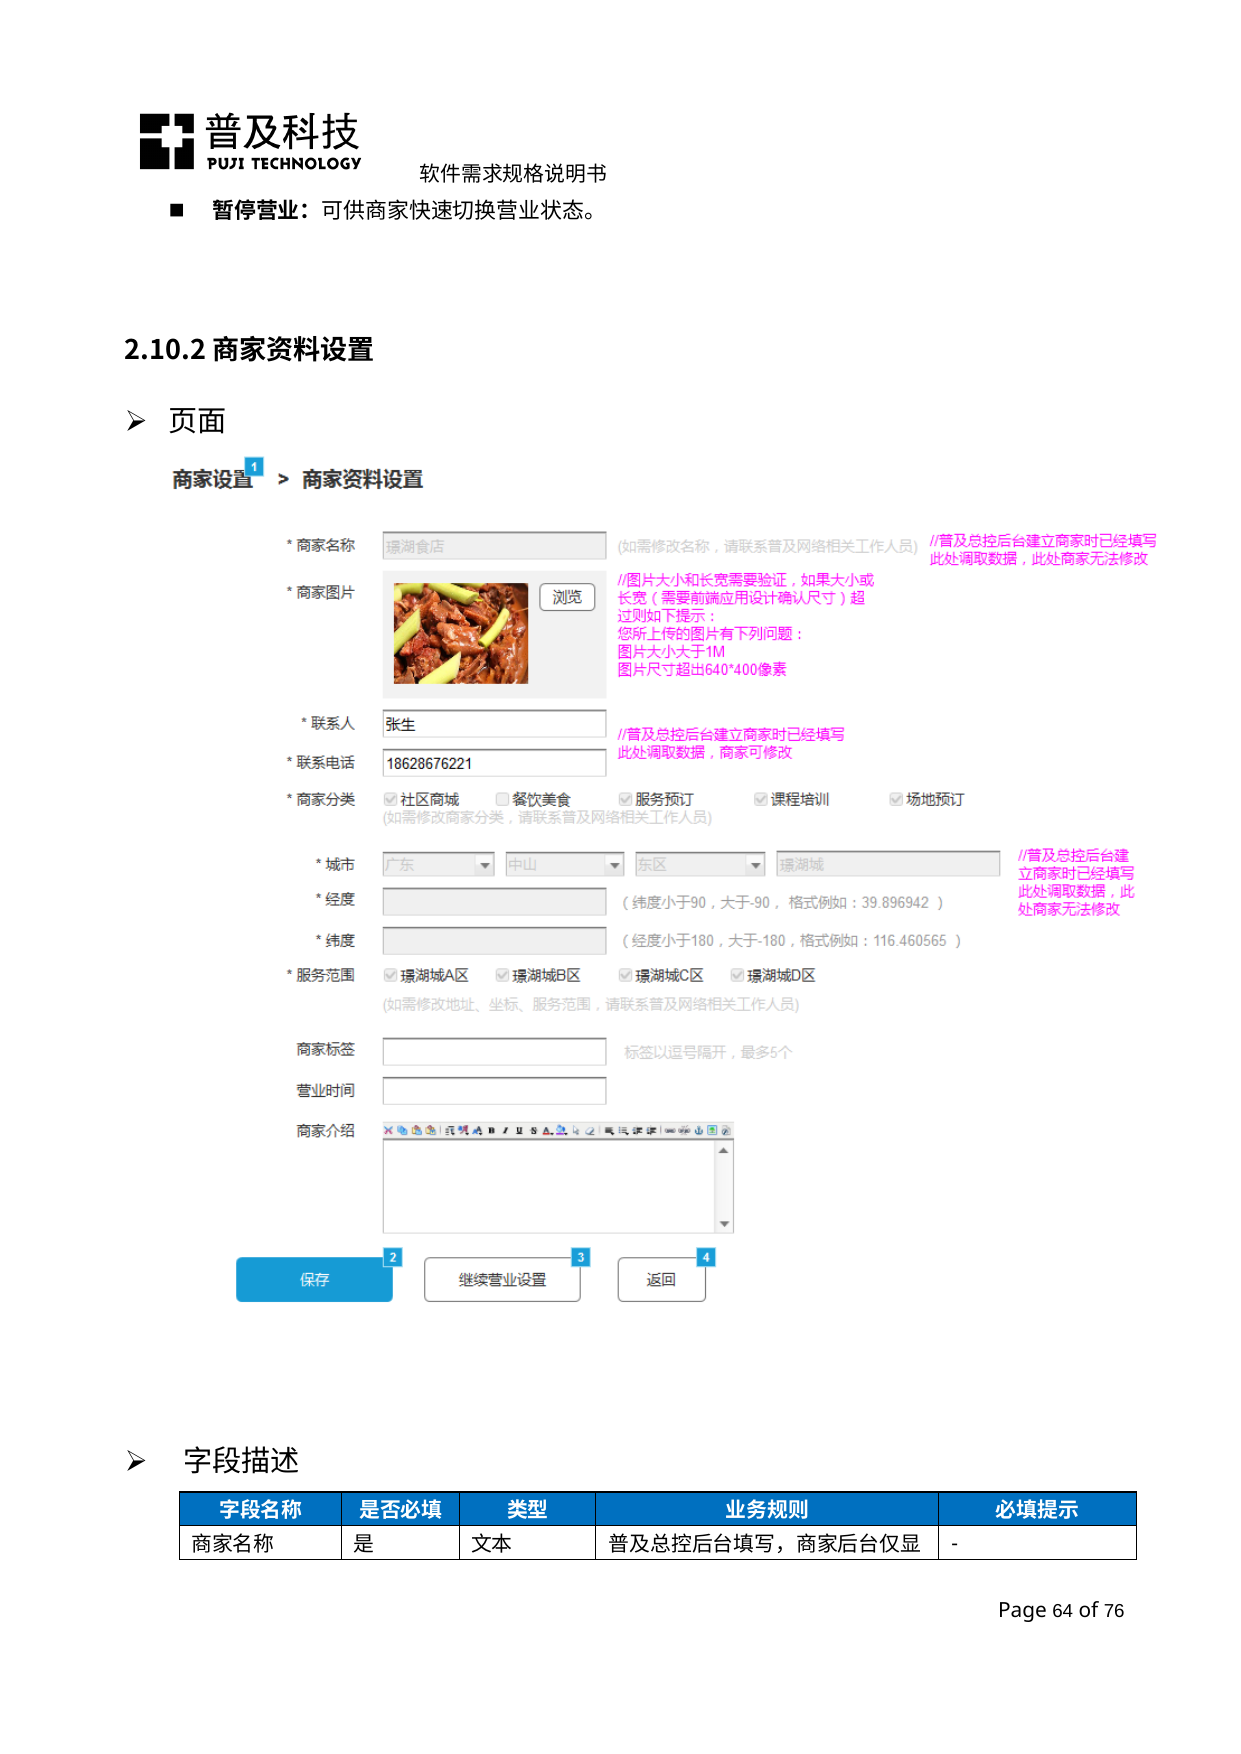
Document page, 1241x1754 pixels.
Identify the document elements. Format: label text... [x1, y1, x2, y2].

subtitle 商家资料设置 [124, 315, 1113, 380]
picture [124, 103, 365, 182]
table_cell 普及总控后台填写，商家后台仅显示 [596, 1526, 938, 1558]
list 页面 [124, 386, 1113, 451]
table_cell - [939, 1526, 1136, 1558]
table_cell 是 [342, 1526, 459, 1558]
list 字段描述 [124, 1426, 1113, 1491]
table_header 业务规则 [596, 1493, 938, 1525]
table_header 是否必填 [342, 1493, 459, 1525]
picture [168, 451, 1157, 1311]
table_cell 文本 [460, 1526, 595, 1558]
table_header 必填提示 [939, 1493, 1136, 1525]
table_header 类型 [460, 1493, 595, 1525]
table_header 字段名称 [180, 1493, 341, 1525]
table_cell 商家名称 [180, 1526, 341, 1558]
list 暂停营业：可供商家快速切换营业状态。 [168, 193, 1113, 225]
